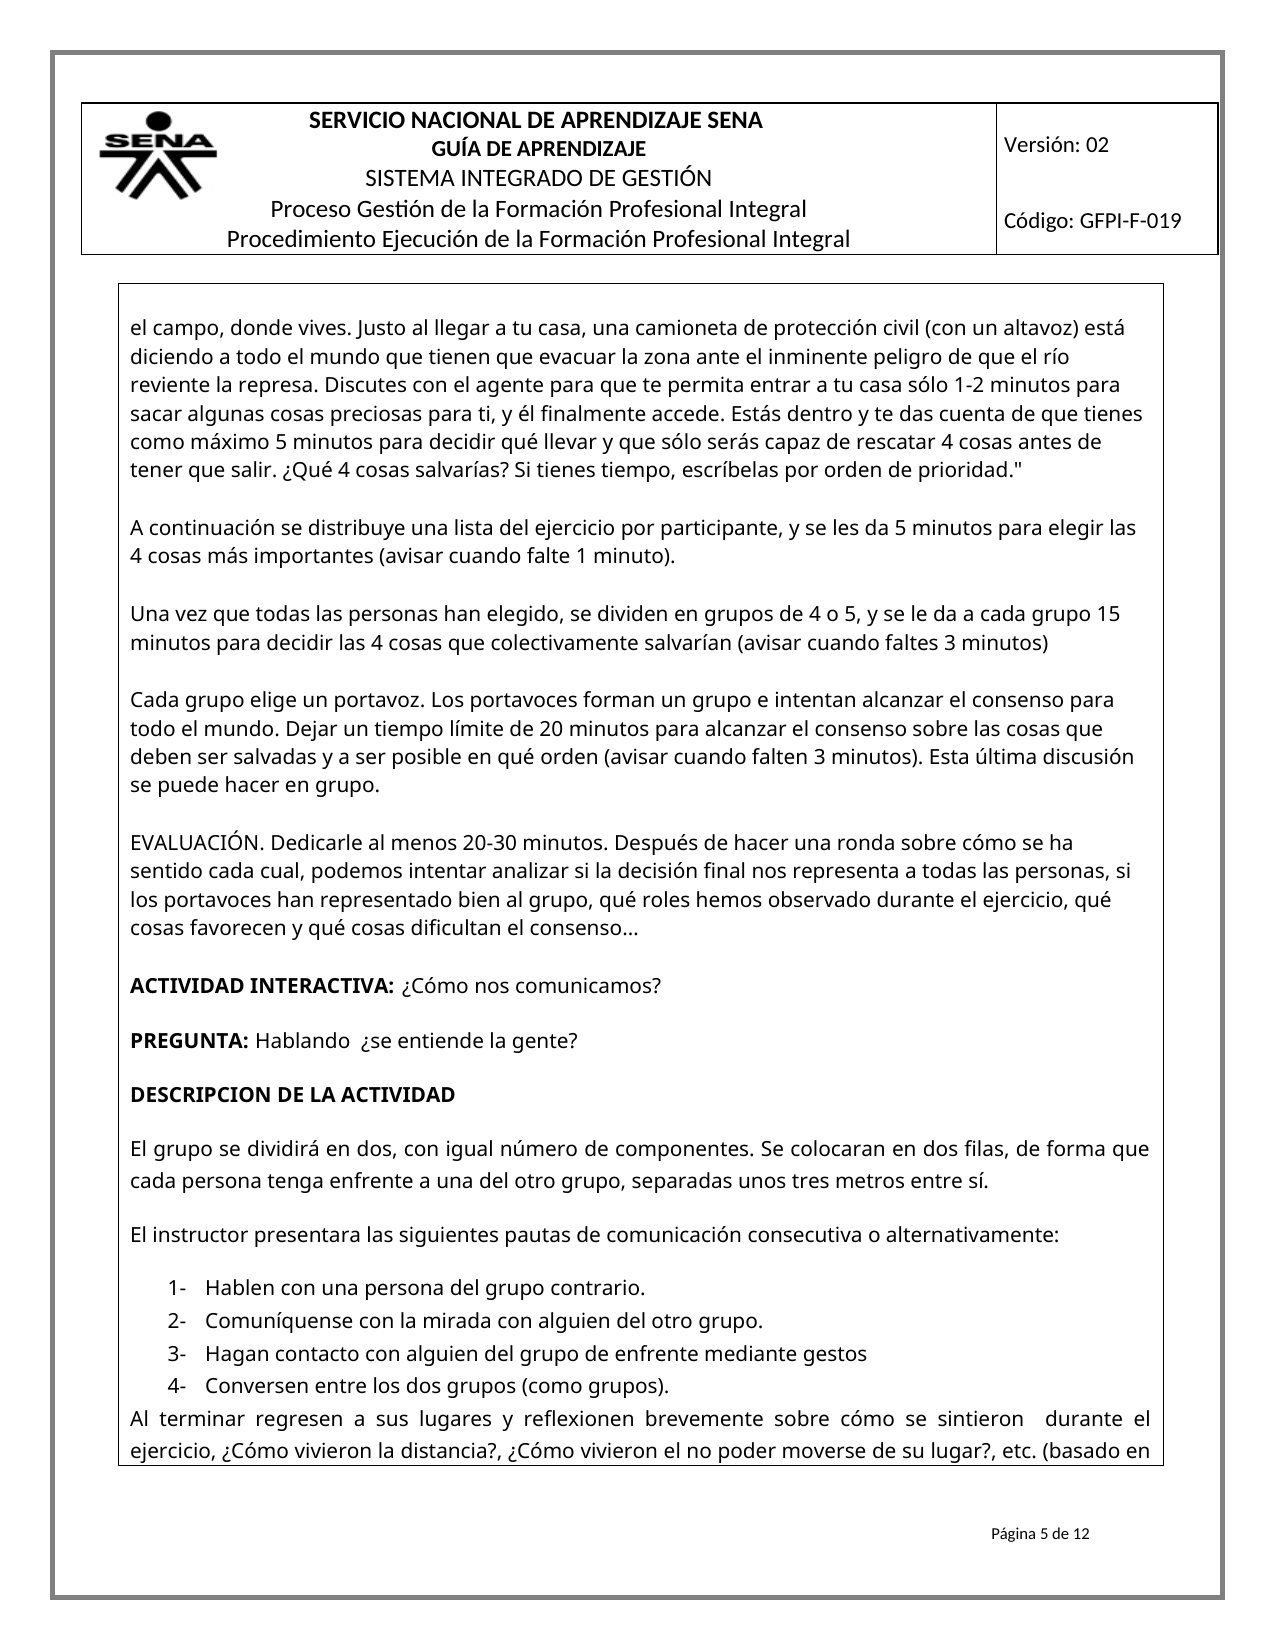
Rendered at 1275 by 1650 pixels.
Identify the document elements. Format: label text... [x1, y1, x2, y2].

picture [97, 108, 220, 203]
